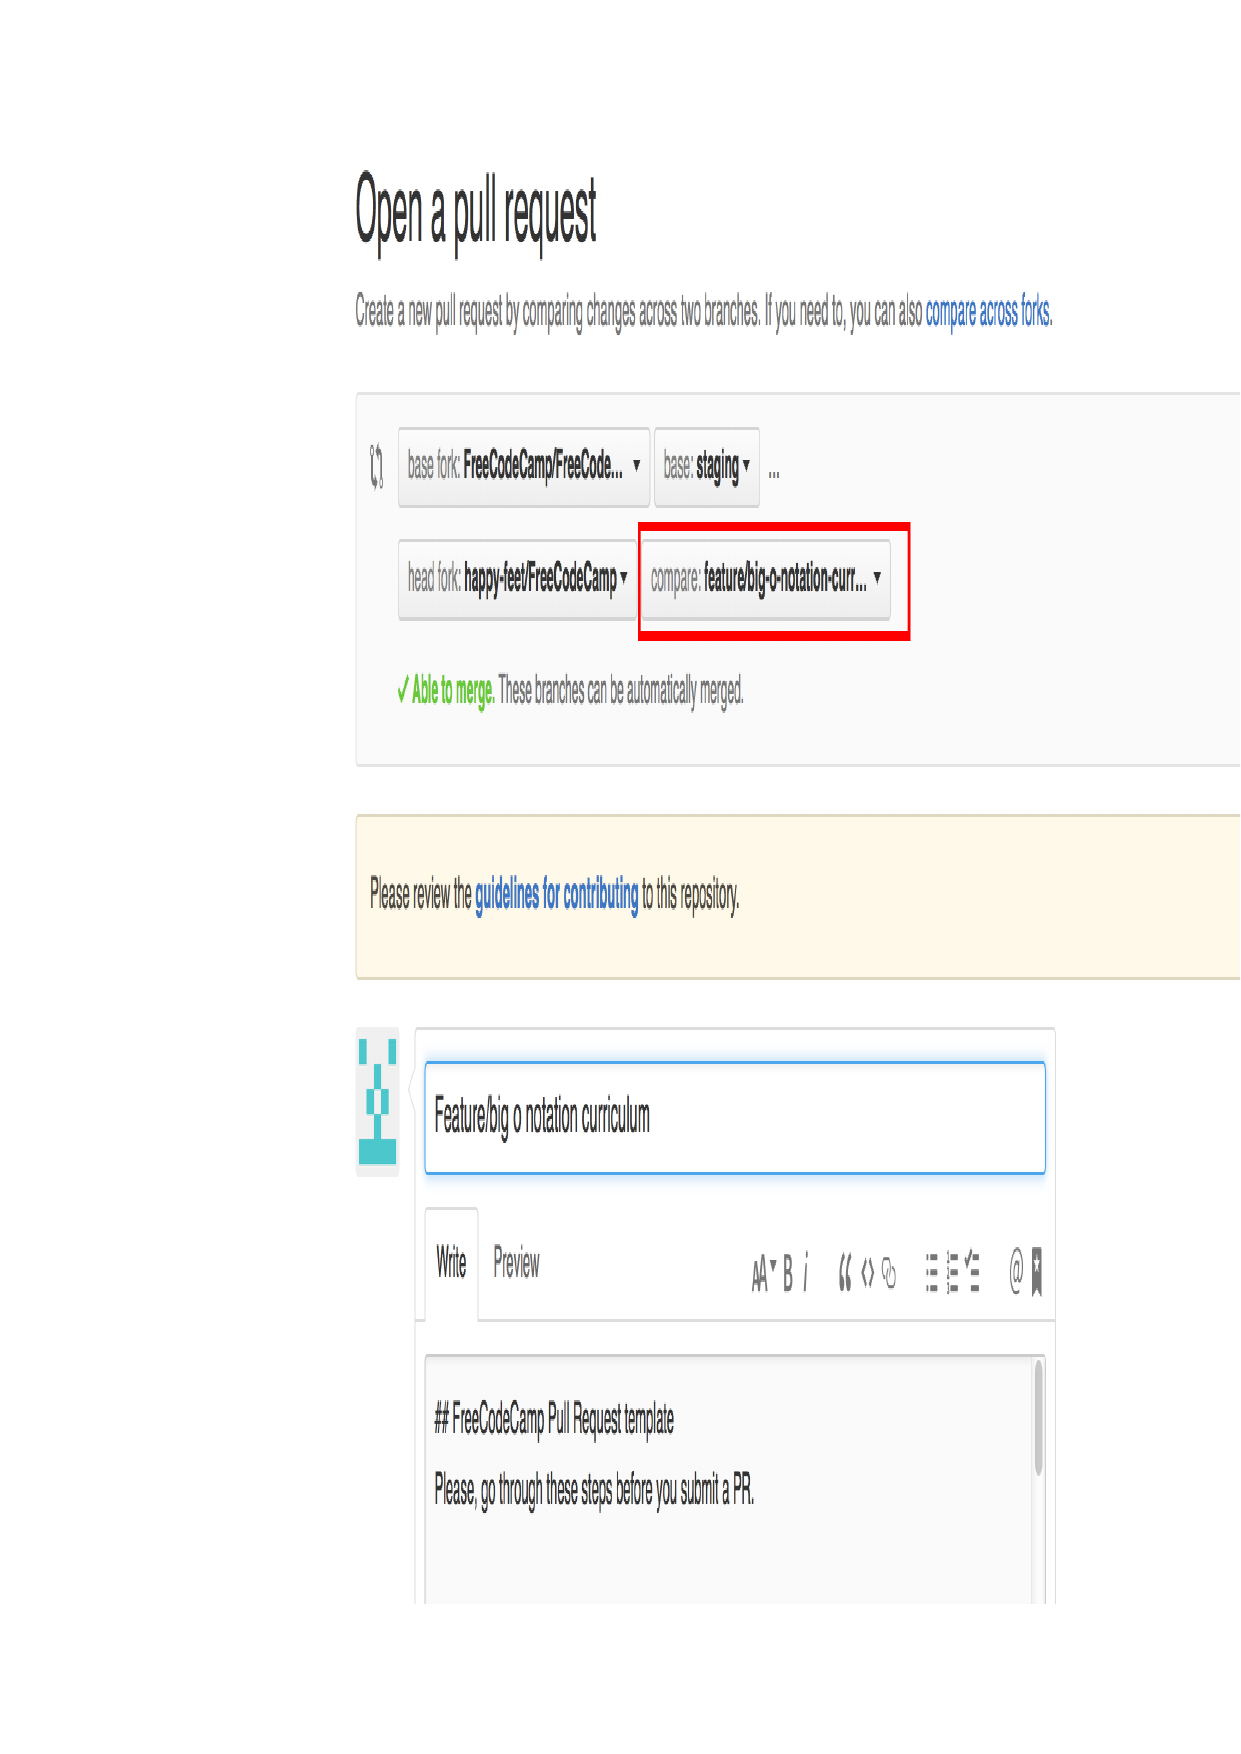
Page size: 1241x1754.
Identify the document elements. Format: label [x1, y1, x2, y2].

picture [150, 150, 1241, 1604]
